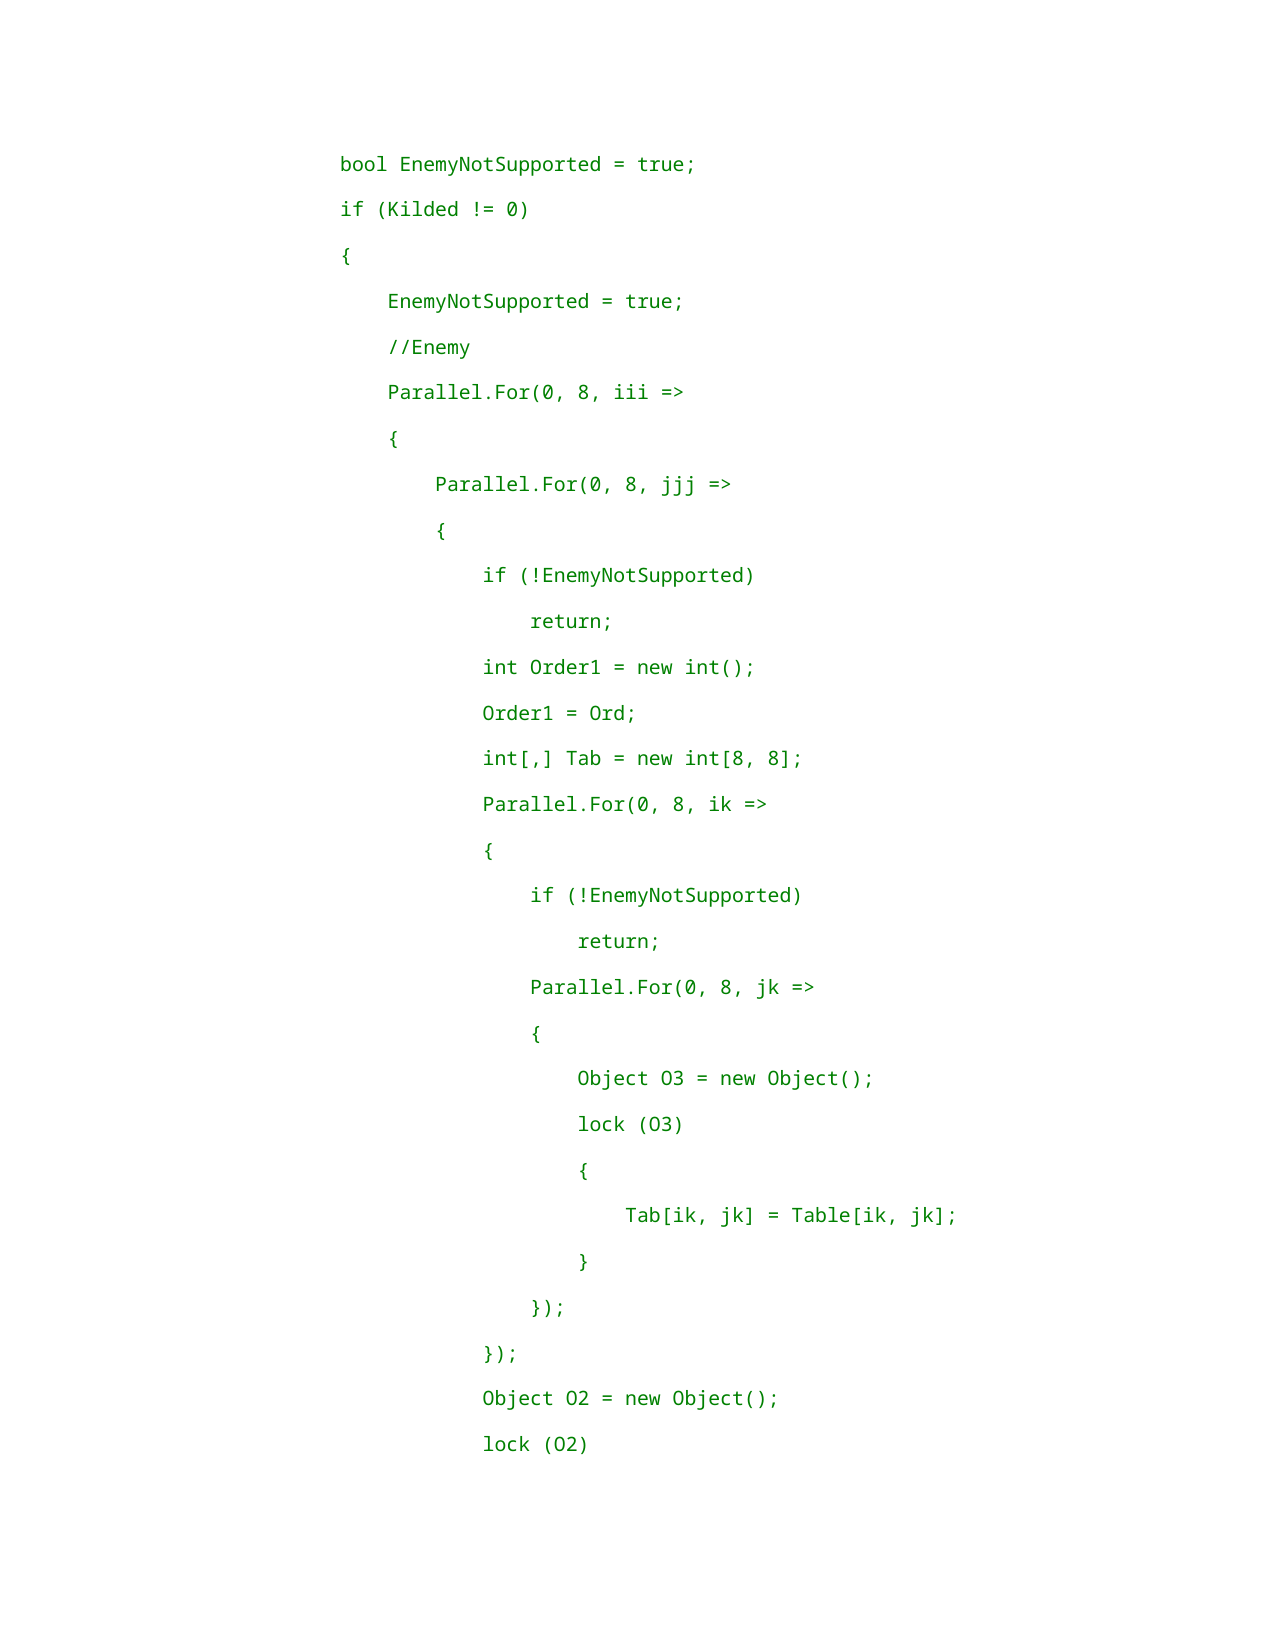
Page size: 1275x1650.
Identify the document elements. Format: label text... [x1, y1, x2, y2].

text if (!EnemyNotSupported) [150, 562, 1125, 588]
text return; [150, 927, 1125, 954]
text if (!EnemyNotSupported) [150, 882, 1125, 909]
text { [150, 424, 1125, 451]
text Tab[ik, jk] = Table[ik, jk]; [150, 1202, 1125, 1229]
text if (Kilded != 0) [150, 196, 1125, 223]
text return; [150, 607, 1125, 634]
text { [150, 516, 1125, 543]
text Parallel.For(0, 8, iii => [150, 379, 1125, 406]
text }); [150, 1339, 1125, 1366]
text { [150, 1019, 1125, 1046]
text Parallel.For(0, 8, jjj => [150, 470, 1125, 497]
text { [150, 836, 1125, 863]
text int Order1 = new int(); [150, 653, 1125, 680]
text Parallel.For(0, 8, jk => [150, 973, 1125, 1000]
text } [150, 1247, 1125, 1274]
text EnemyNotSupported = true; [150, 287, 1125, 314]
text Object O2 = new Object(); [150, 1385, 1125, 1412]
text lock (O2) [150, 1430, 1125, 1457]
text bool EnemyNotSupported = true; [150, 150, 1125, 177]
text }); [150, 1293, 1125, 1320]
text { [150, 241, 1125, 268]
text Order1 = Ord; [150, 699, 1125, 726]
text Parallel.For(0, 8, ik => [150, 790, 1125, 817]
text //Enemy [150, 333, 1125, 360]
text Object O3 = new Object(); [150, 1064, 1125, 1092]
text lock (O3) [150, 1110, 1125, 1137]
text int[,] Tab = new int[8, 8]; [150, 744, 1125, 771]
text { [150, 1156, 1125, 1183]
